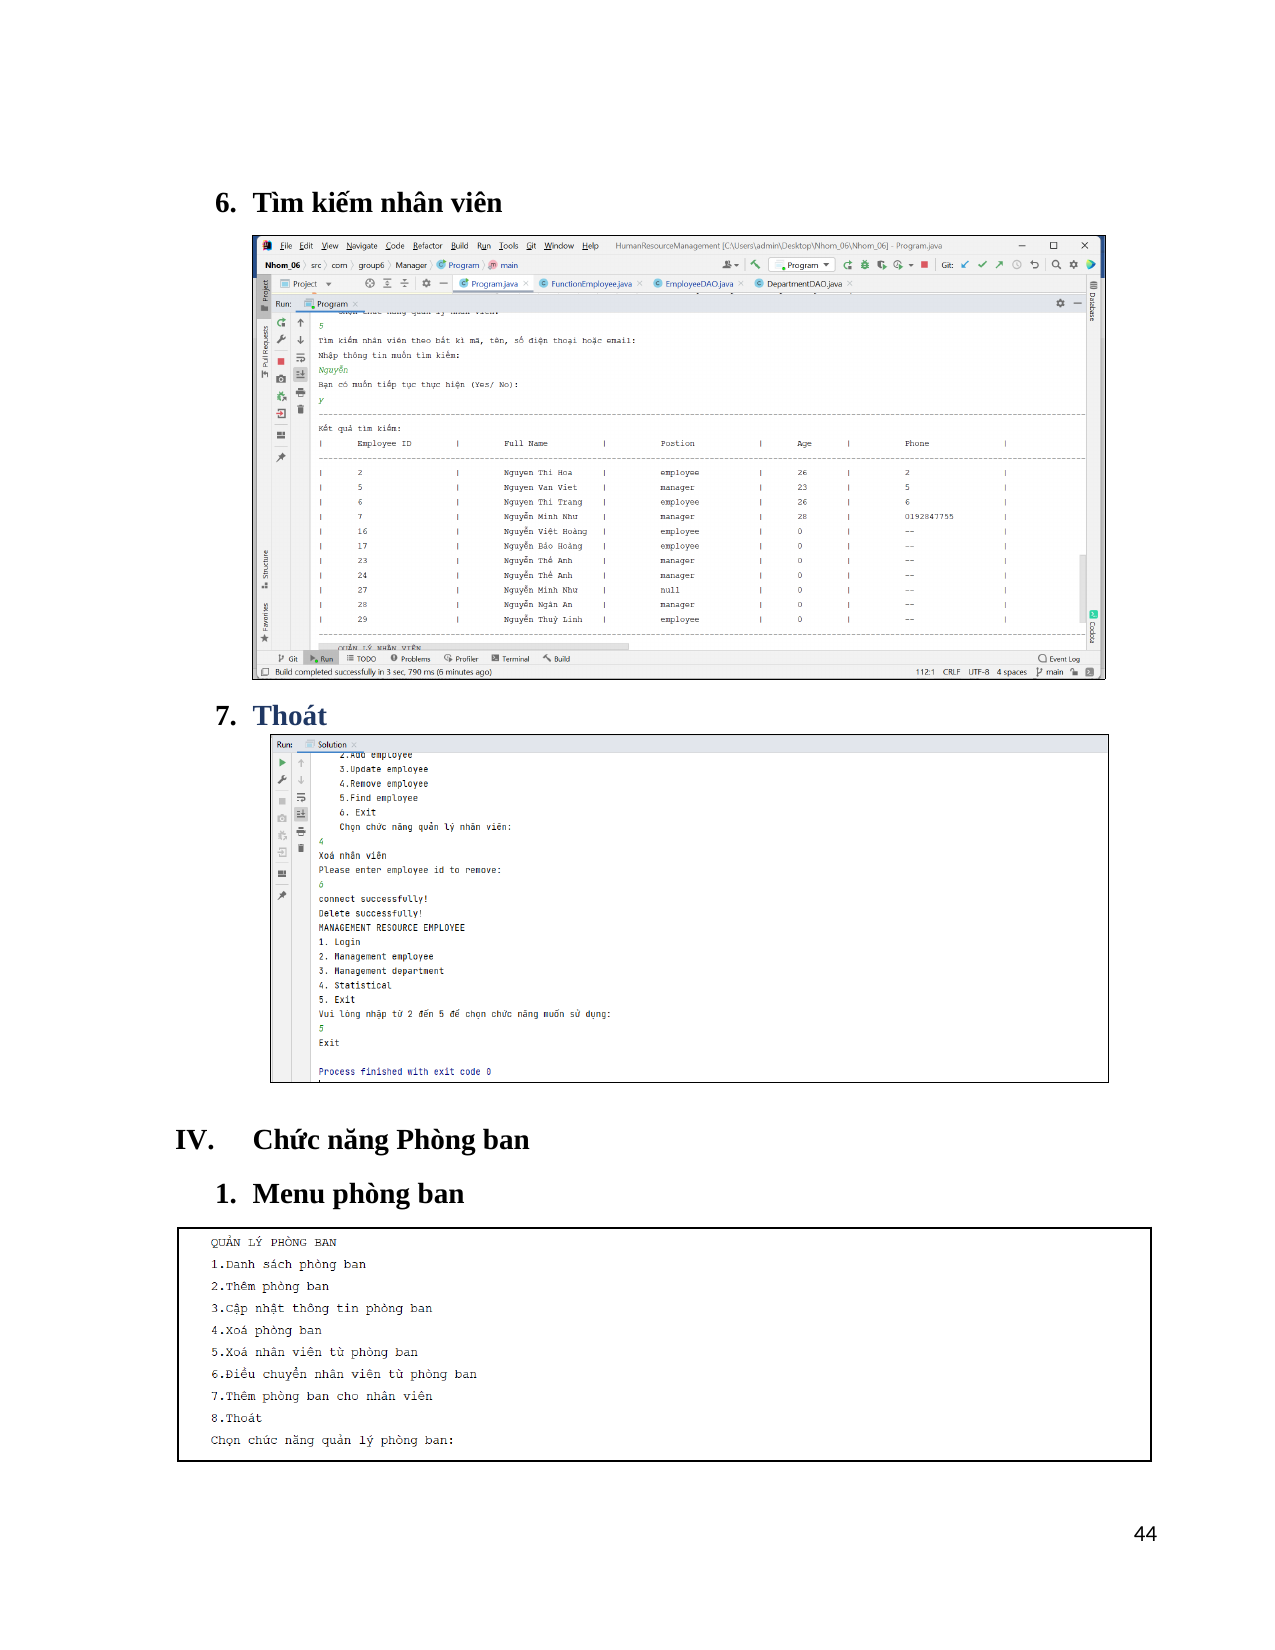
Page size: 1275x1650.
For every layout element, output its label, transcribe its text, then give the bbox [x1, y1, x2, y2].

subtitle Menu phòng ban [215, 1176, 1157, 1210]
subtitle Tìm kiếm nhân viên [215, 185, 1157, 219]
picture [271, 735, 1108, 1082]
subtitle Chức năng Phòng ban [215, 1122, 1157, 1155]
picture [179, 1229, 1150, 1460]
subtitle Thoát [215, 698, 1157, 732]
picture [253, 236, 1105, 679]
